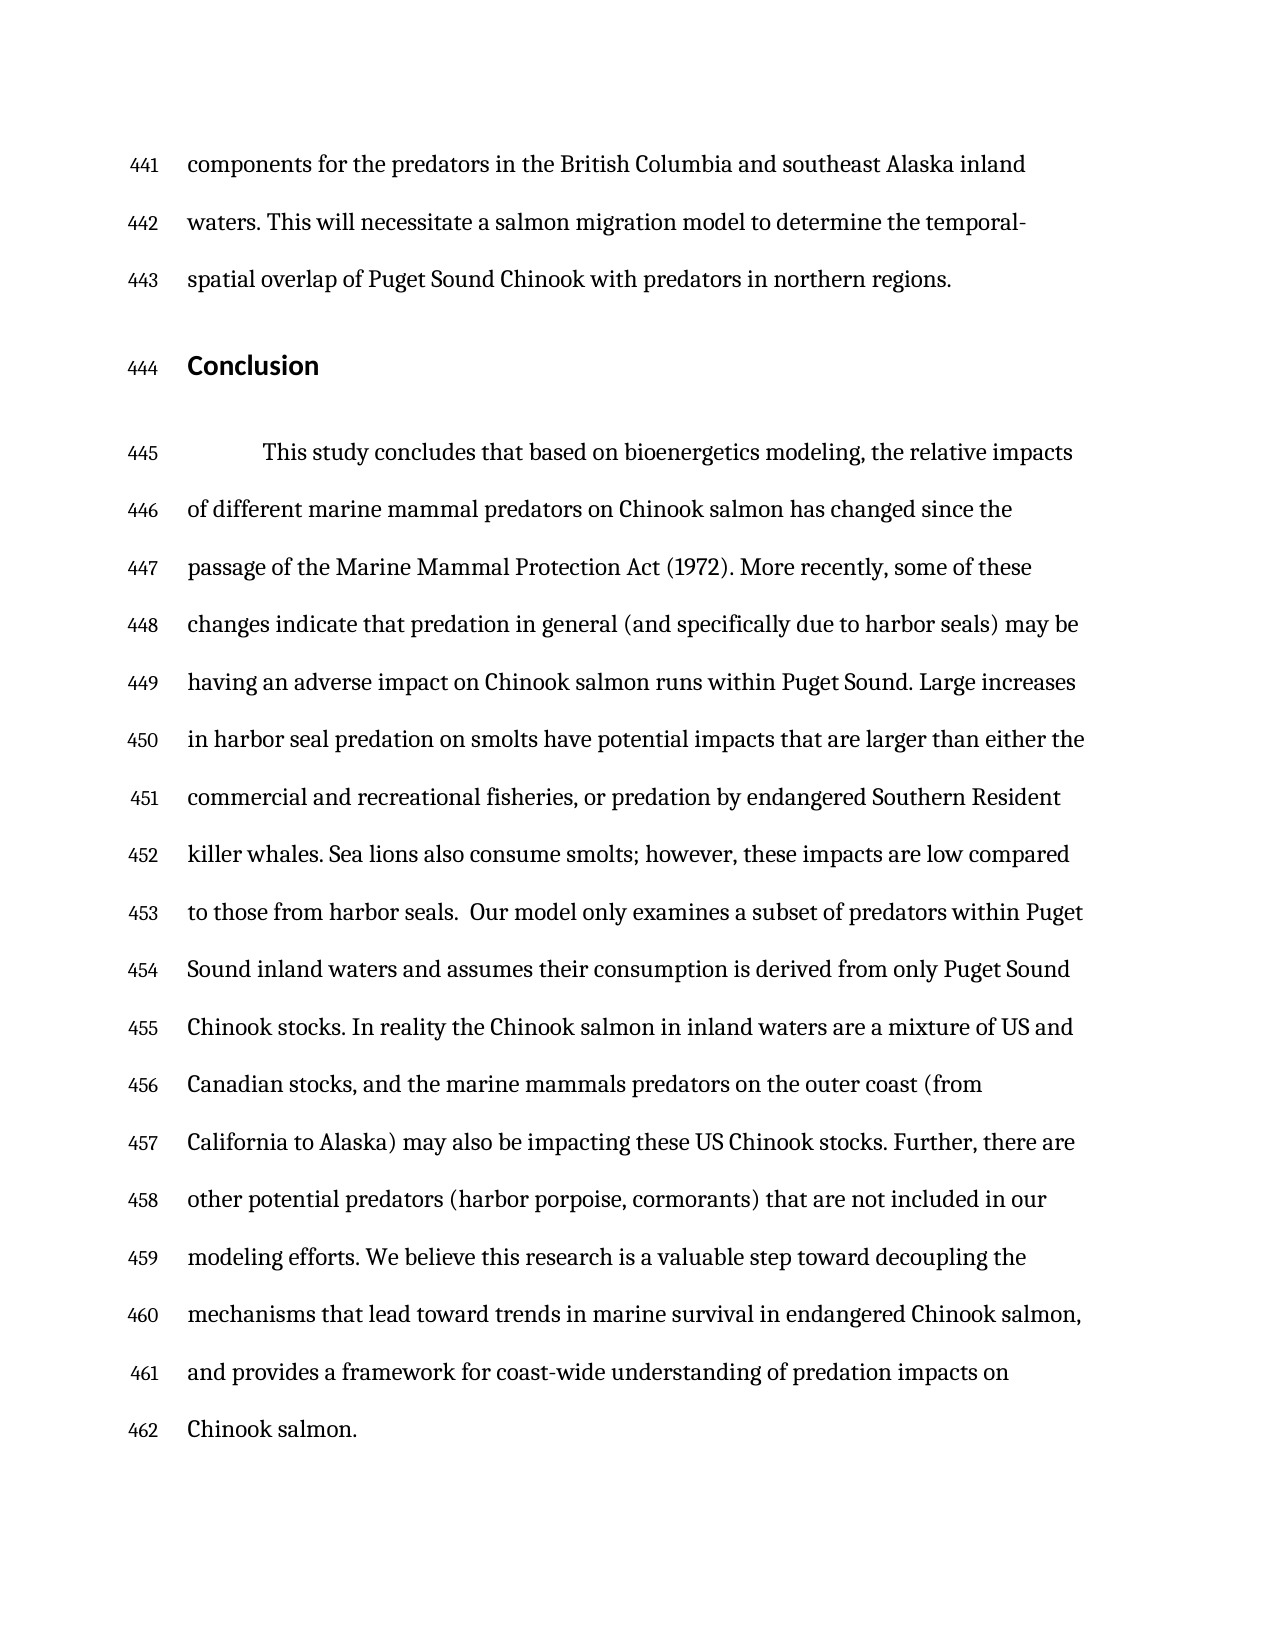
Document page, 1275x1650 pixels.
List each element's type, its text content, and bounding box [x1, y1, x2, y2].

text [187, 150, 1087, 294]
text This study concludes that based on bioenergetics modeling, the relative impacts of different marine mammal predators on Chinook salmon has changed since the passage of the Marine Mammal Protection Act (1972). More recently, some of these changes indicate that predation in general (and specifically due to harbor seals) may be having an adverse impact on Chinook salmon runs within Puget Sound. Large increases in harbor seal predation on smolts have potential impacts that are larger than either the commercial and recreational fisheries, or predation by endangered Southern Resident killer whales. Sea lions also consume smolts; however, these impacts are low compared to those from harbor seals. Our model only examines a subset of predators within Puget Sound inland waters and assumes their consumption is derived from only Puget Sound Chinook stocks. In reality the Chinook salmon in inland waters are a mixture of US and Canadian stocks, and the marine mammals predators on the outer coast (from California to Alaska) may also be impacting these US Chinook stocks. Further, there are other potential predators (harbor porpoise, cormorants) that are not included in our modeling efforts. We believe this research is a valuable step toward decoupling the mechanisms that lead toward trends in marine survival in endangered Chinook salmon, and provides a framework for coast-wide understanding of predation impacts on Chinook salmon. [187, 437, 1087, 1444]
subtitle Conclusion [187, 347, 1087, 383]
